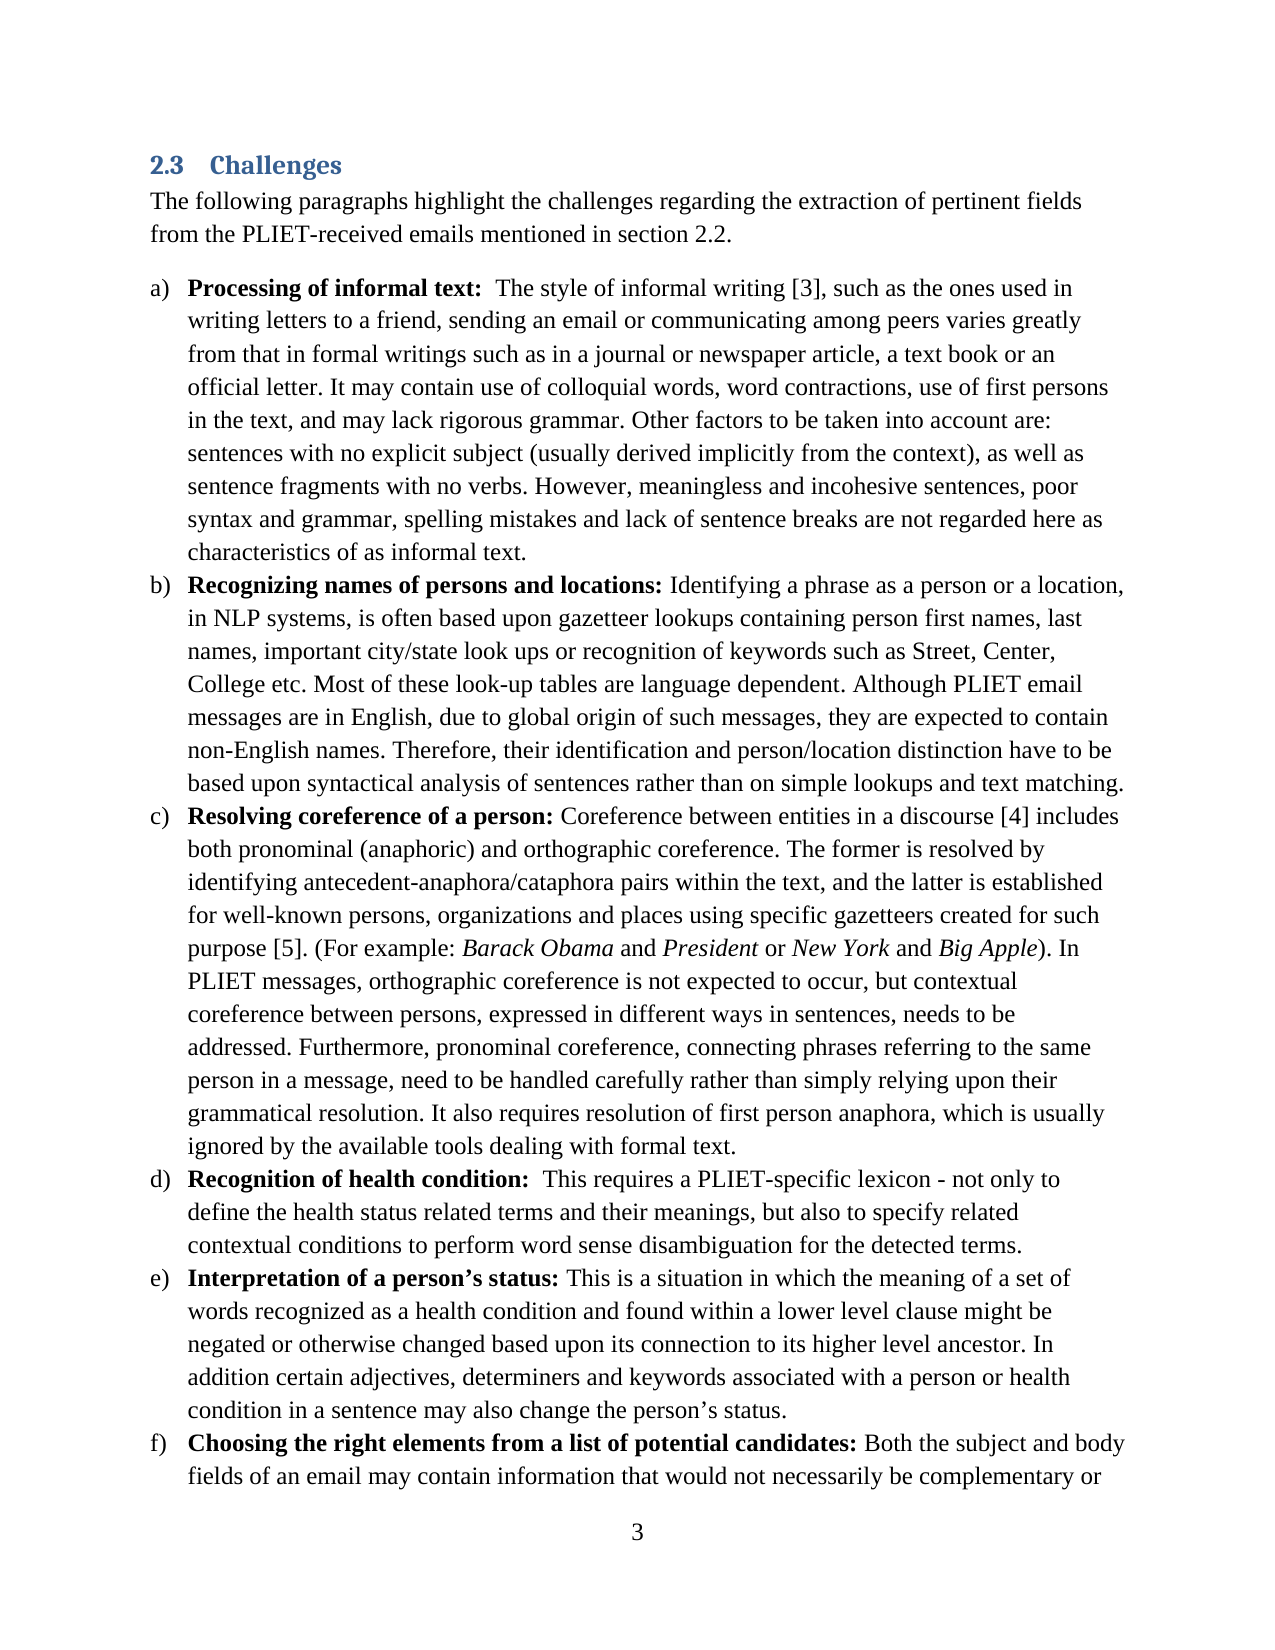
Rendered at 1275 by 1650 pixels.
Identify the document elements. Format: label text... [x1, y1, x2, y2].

list Resolving coreference of a person: Coreference between entities in a discourse [4] includes both pronominal (anaphoric) and orthographic coreference. The former is resolved by identifying antecedent-anaphora/cataphora pairs within the text, and the latter is established for well-known persons, organizations and places using specific gazetteers created for such purpose [5]. (For example: Barack Obama and President or New York and Big Apple). In PLIET messages, orthographic coreference is not expected to occur, but contextual coreference between persons, expressed in different ways in sentences, needs to be addressed. Furthermore, pronominal coreference, connecting phrases referring to the same person in a message, need to be handled carefully rather than simply relying upon their grammatical resolution. It also requires resolution of first person anaphora, which is usually ignored by the available tools dealing with formal text. [150, 801, 1125, 1160]
list Recognition of health condition: This requires a PLIET-specific lexicon - not only to define the health status related terms and their meanings, but also to specify related contextual conditions to perform word sense disambiguation for the detected terms. [150, 1164, 1125, 1259]
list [150, 1428, 1125, 1490]
text The following paragraphs highlight the challenges regarding the extraction of pertinent fields from the PLIET-received emails mentioned in section 2.2. [150, 186, 1125, 247]
list Interpretation of a person’s status: This is a situation in which the meaning of a set of words recognized as a health condition and found within a lower level clause might be negated or otherwise changed based upon its connection to its higher level ancestor. In addition certain adjectives, determiners and keywords associated with a person or health condition in a sentence may also change the person’s status. [150, 1263, 1125, 1424]
list Recognizing names of persons and locations: Identifying a phrase as a person or a location, in NLP systems, is often based upon gazetteer lookups containing person first names, last names, important city/state look ups or recognition of keywords such as Street, Center, College etc. Most of these look-up tables are language dependent. Although PLIET email messages are in English, due to global origin of such messages, they are expected to contain non-English names. Therefore, their identification and person/location distinction have to be based upon syntactical analysis of sentences rather than on simple lookups and text matching. [150, 570, 1125, 797]
list Processing of informal text: The style of informal writing [3], such as the ones used in writing letters to a friend, sending an email or communicating among peers varies greatly from that in formal writings such as in a journal or newspaper article, a text book or an official letter. It may contain use of colloquial words, word contractions, use of first persons in the text, and may lack rigorous grammar. Other factors to be taken into account are: sentences with no explicit subject (usually derived implicitly from the context), as well as sentence fragments with no verbs. However, meaningless and incohesive sentences, poor syntax and grammar, spelling mistakes and lack of sentence breaks are not regarded here as characteristics of as informal text. [150, 273, 1125, 566]
subtitle Challenges [150, 150, 1125, 181]
